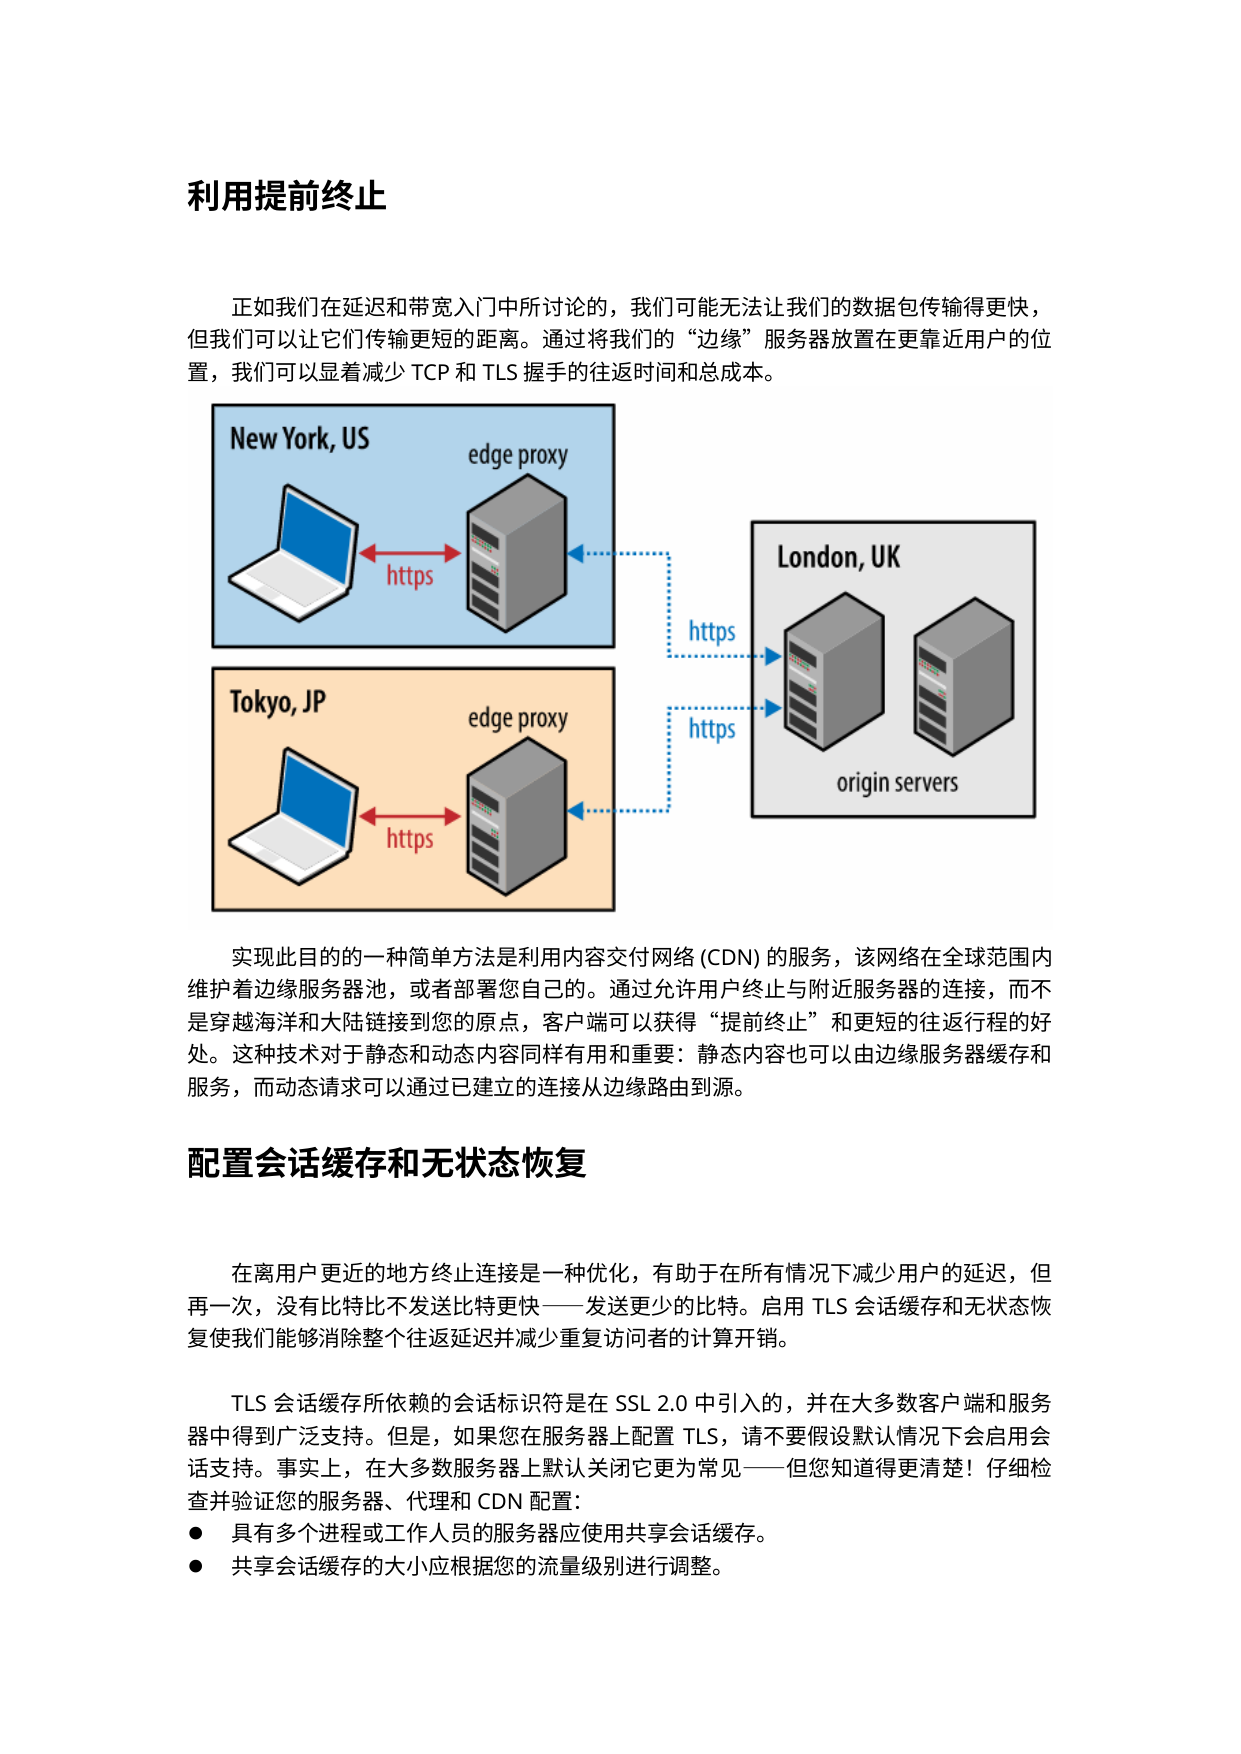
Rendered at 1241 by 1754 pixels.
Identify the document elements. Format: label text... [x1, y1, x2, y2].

list 共享会话缓存的大小应根据您的流量级别进行调整。 [187, 1548, 1053, 1581]
text TLS 会话缓存所依赖的会话标识符是在 SSL 2.0 中引入的，并在大多数客户端和服务器中得到广泛支持。但是，如果您在服务器上配置 TLS，请不要假设默认情况下会启用会话支持。事实上，在大多数服务器上默认关闭它更为常见——但您知道得更清楚！仔细检查并验证您的服务器、代理和 CDN 配置： [187, 1386, 1053, 1516]
text 实现此目的的一种简单方法是利用内容交付网络 (CDN) 的服务，该网络在全球范围内维护着边缘服务器池，或者部署您自己的。通过允许用户终止与附近服务器的连接，而不是穿越海洋和大陆链接到您的原点，客户端可以获得“提前终止”和更短的往返行程的好处。这种技术对于静态和动态内容同样有用和重要：静态内容也可以由边缘服务器缓存和服务，而动态请求可以通过已建立的连接从边缘路由到源。 [187, 939, 1053, 1102]
subtitle 配置会话缓存和无状态恢复 [187, 1129, 1053, 1194]
list 具有多个进程或工作人员的服务器应使用共享会话缓存。 [187, 1516, 1053, 1548]
subtitle 利用提前终止 [187, 162, 1053, 227]
text 正如我们在延迟和带宽入门中所讨论的，我们可能无法让我们的数据包传输得更快，但我们可以让它们传输更短的距离。通过将我们的“边缘”服务器放置在更靠近用户的位置，我们可以显着减少 TCP 和 TLS 握手的往返时间和总成本。 [187, 289, 1053, 386]
picture [187, 386, 1053, 930]
text 在离用户更近的地方终止连接是一种优化，有助于在所有情况下减少用户的延迟，但再一次，没有比特比不发送比特更快——发送更少的比特。启用 TLS 会话缓存和无状态恢复使我们能够消除整个往返延迟并减少重复访问者的计算开销。 [187, 1256, 1053, 1353]
